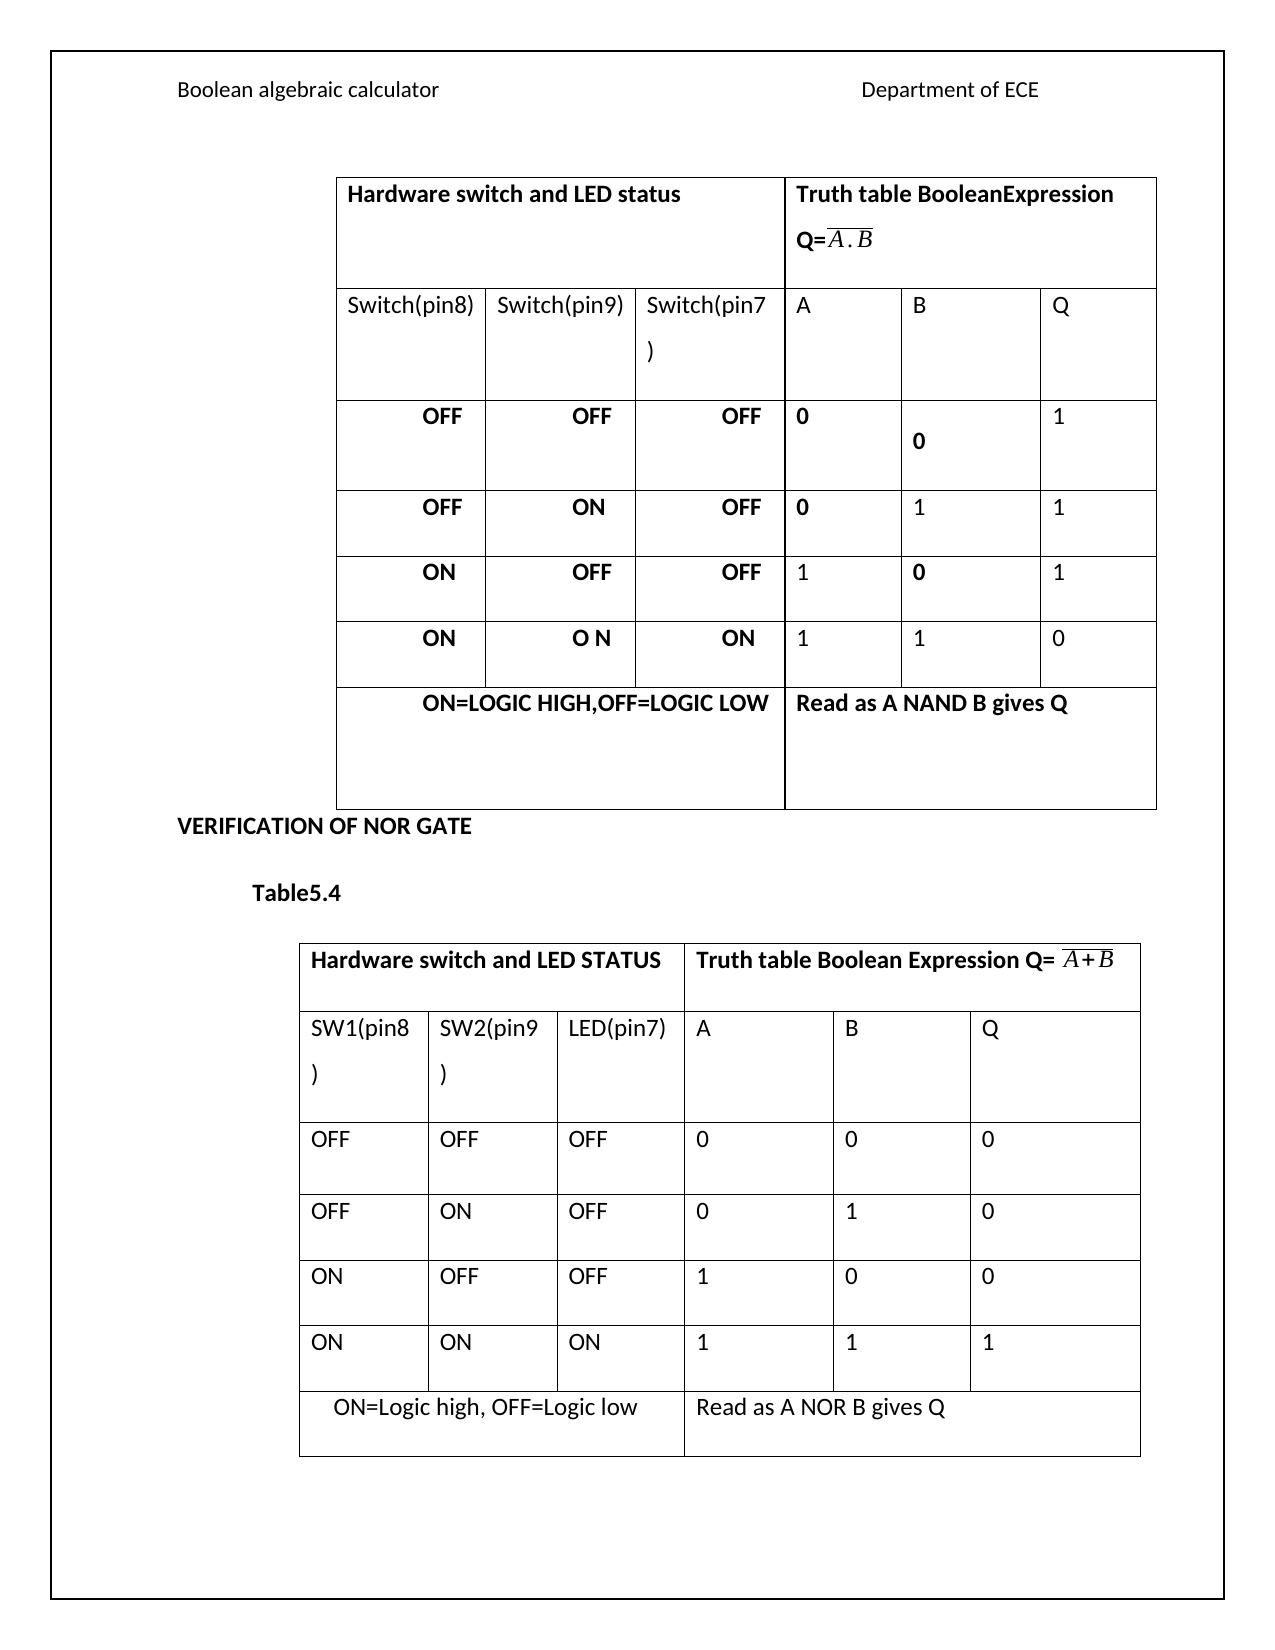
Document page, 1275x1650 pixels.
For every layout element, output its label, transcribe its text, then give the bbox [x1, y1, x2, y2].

table_cell 0 [685, 1195, 833, 1259]
table_cell ON [486, 491, 635, 556]
table_cell ON=Logic high, OFF=Logic low [300, 1392, 684, 1456]
table_cell Switch(pin7) [636, 289, 784, 399]
table_cell ON [337, 622, 485, 687]
text VERIFICATION OF NOR GATE [177, 810, 1156, 841]
table_cell 0 [834, 1261, 970, 1325]
table_cell SW1(pin8) [300, 1012, 428, 1122]
table_cell SW2(pin9) [429, 1012, 557, 1122]
table_cell 0 [786, 491, 901, 556]
table_cell LED(pin7) [558, 1012, 684, 1122]
table_cell 1 [786, 622, 901, 687]
table_cell ON [300, 1261, 428, 1325]
table_cell B [902, 289, 1040, 399]
table_cell ON [429, 1326, 557, 1391]
table_cell OFF [337, 401, 485, 490]
table_cell 0 [685, 1123, 833, 1194]
table_cell OFF [636, 401, 784, 490]
table_cell B [834, 1012, 970, 1122]
table_cell A [685, 1012, 833, 1122]
table_cell 1 [971, 1326, 1140, 1391]
table_cell ON [300, 1326, 428, 1391]
table_cell OFF [558, 1261, 684, 1325]
table_cell 1 [786, 557, 901, 621]
table_cell 0 [971, 1123, 1140, 1194]
table_cell OFF [429, 1261, 557, 1325]
table_cell ON [337, 557, 485, 621]
table_cell 1 [685, 1261, 833, 1325]
table_cell OFF [429, 1123, 557, 1194]
table_cell Read as A NAND B gives Q [786, 688, 1156, 809]
table_cell 0 [902, 557, 1040, 621]
table_header Truth table Boolean Expression Q= [685, 944, 1140, 1011]
table_cell 1 [1041, 491, 1156, 556]
table_header Hardware switch and LED STATUS [300, 944, 684, 1011]
table_cell Q [1041, 289, 1156, 399]
table_cell ON=LOGIC HIGH,OFF=LOGIC LOW [337, 688, 784, 809]
table_cell 0 [971, 1195, 1140, 1259]
table_cell OFF [300, 1195, 428, 1259]
table_cell 0 [786, 401, 901, 490]
table_cell Q [971, 1012, 1140, 1122]
table_cell 1 [685, 1326, 833, 1391]
table_cell 1 [834, 1195, 970, 1259]
table_cell 1 [834, 1326, 970, 1391]
table_cell OFF [486, 557, 635, 621]
table_cell 0 [971, 1261, 1140, 1325]
table_cell 1 [1041, 557, 1156, 621]
table_cell ON [558, 1326, 684, 1391]
table_cell A [786, 289, 901, 399]
table_cell 0 [834, 1123, 970, 1194]
table_cell OFF [636, 557, 784, 621]
table_cell OFF [636, 491, 784, 556]
table_cell Switch(pin8) [337, 289, 485, 399]
table_cell 0 [1041, 622, 1156, 687]
table_cell O N [486, 622, 635, 687]
table_cell OFF [558, 1123, 684, 1194]
table_cell OFF [337, 491, 485, 556]
table_cell OFF [486, 401, 635, 490]
table_header Truth table BooleanExpression Q= [786, 178, 1156, 288]
table_cell 1 [902, 622, 1040, 687]
table_cell Read as A NOR B gives Q [685, 1392, 1140, 1456]
table_cell ON [636, 622, 784, 687]
list Table5.4 [252, 877, 1156, 907]
table_cell ON [429, 1195, 557, 1259]
table_cell OFF [558, 1195, 684, 1259]
table_header Hardware switch and LED status [337, 178, 784, 288]
table_cell 1 [1041, 401, 1156, 490]
table_cell 0 [902, 401, 1040, 490]
table_cell OFF [300, 1123, 428, 1194]
table_cell Switch(pin9) [486, 289, 635, 399]
table_cell 1 [902, 491, 1040, 556]
